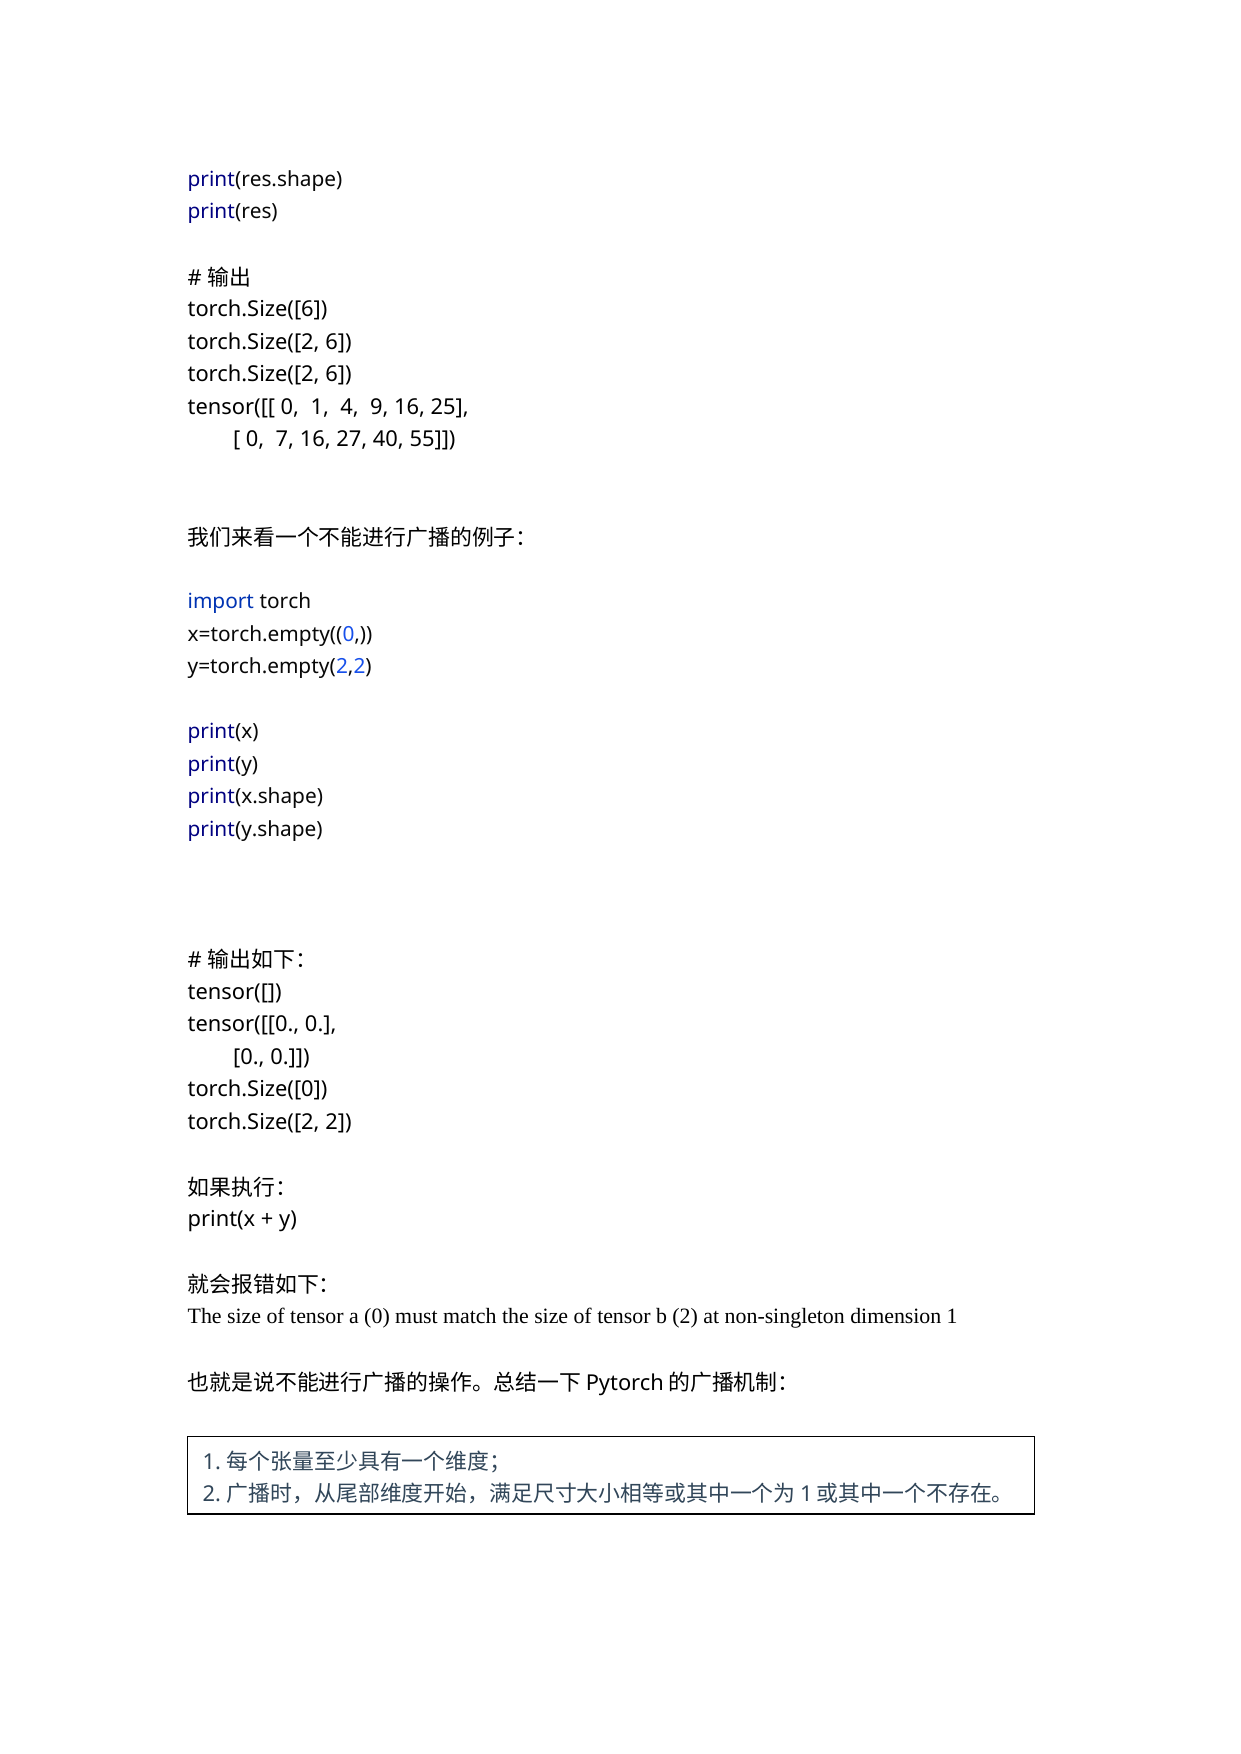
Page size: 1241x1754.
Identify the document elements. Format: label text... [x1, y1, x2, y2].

text torch.Size([2, 6]) [187, 324, 1053, 357]
text [ 0, 7, 16, 27, 40, 55]]) [187, 422, 1053, 454]
text torch.Size([6]) [187, 292, 1053, 324]
text torch.Size([2, 2]) [187, 1104, 1053, 1137]
text tensor([[ 0, 1, 4, 9, 16, 25], [187, 389, 1053, 422]
text tensor([[0., 0.], [187, 1007, 1053, 1039]
text 我们来看一个不能进行广播的例子： [187, 519, 1053, 552]
text torch.Size([0]) [187, 1072, 1053, 1104]
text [187, 162, 1053, 227]
text import torch x=torch.empty((0,)) y=torch.empty(2,2) print(x) print(y) print(x.shape) print(y.shape) [187, 584, 1053, 844]
text The size of tensor a (0) must match the size of tensor b (2) at non-singleton dimension 1 [187, 1299, 1053, 1332]
text 也就是说不能进行广播的操作。总结一下Pytorch的广播机制： [187, 1364, 1053, 1397]
text print(x + y) [187, 1202, 1053, 1234]
text # 输出如下： [187, 942, 1053, 974]
text 如果执行： [187, 1169, 1053, 1202]
text tensor([]) [187, 974, 1053, 1007]
text 就会报错如下： [187, 1267, 1053, 1299]
text # 输出 [187, 259, 1053, 292]
text [0., 0.]]) [187, 1039, 1053, 1072]
text torch.Size([2, 6]) [187, 357, 1053, 389]
